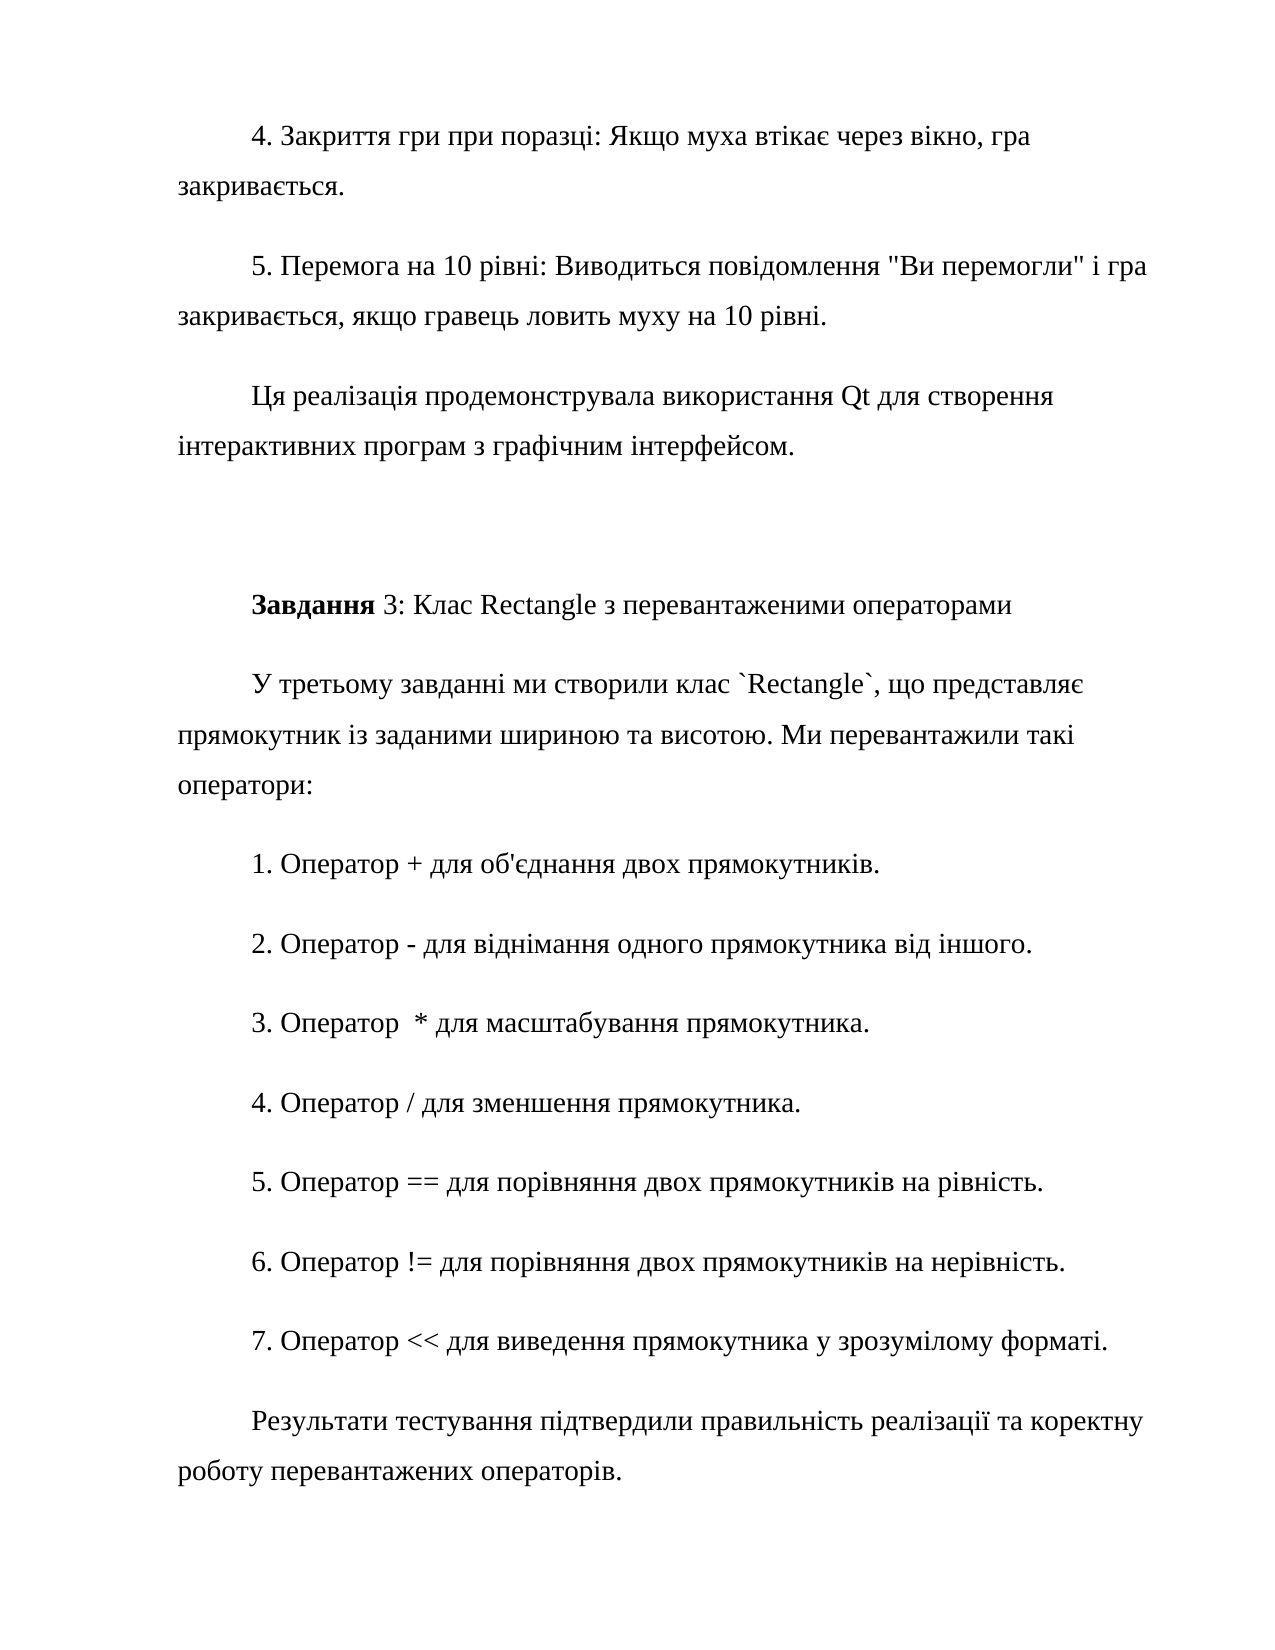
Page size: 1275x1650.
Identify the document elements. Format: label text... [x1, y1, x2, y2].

text У третьому завданні ми створили клас `Rectangle`, що представляє прямокутник із заданими шириною та висотою. Ми перевантажили такі оператори: [177, 666, 1186, 801]
text 6. Оператор != для порівняння двох прямокутників на нерівність. [177, 1244, 1186, 1277]
text Ця реалізація продемонструвала використання Qt для створення інтерактивних програм з графічним інтерфейсом. [177, 378, 1186, 462]
text 1. Оператор + для об'єднання двох прямокутників. [177, 847, 1186, 880]
text 7. Оператор << для виведення прямокутника у зрозумілому форматі. [177, 1323, 1186, 1357]
text 4. Закриття гри при поразці: Якщо муха втікає через вікно, гра закривається. [177, 118, 1186, 202]
text 3. Оператор * для масштабування прямокутника. [177, 1006, 1186, 1039]
text Завдання 3: Клас Rectangle з перевантаженими операторами [177, 587, 1186, 621]
text 4. Оператор / для зменшення прямокутника. [177, 1085, 1186, 1118]
text 5. Перемога на 10 рівні: Виводиться повідомлення "Ви перемогли" і гра закривається, якщо гравець ловить муху на 10 рівні. [177, 248, 1186, 332]
text Результати тестування підтвердили правильність реалізації та коректну роботу перевантажених операторів. [177, 1403, 1186, 1487]
text 2. Оператор - для віднімання одного прямокутника від іншого. [177, 926, 1186, 959]
text 5. Оператор == для порівняння двох прямокутників на рівність. [177, 1164, 1186, 1198]
